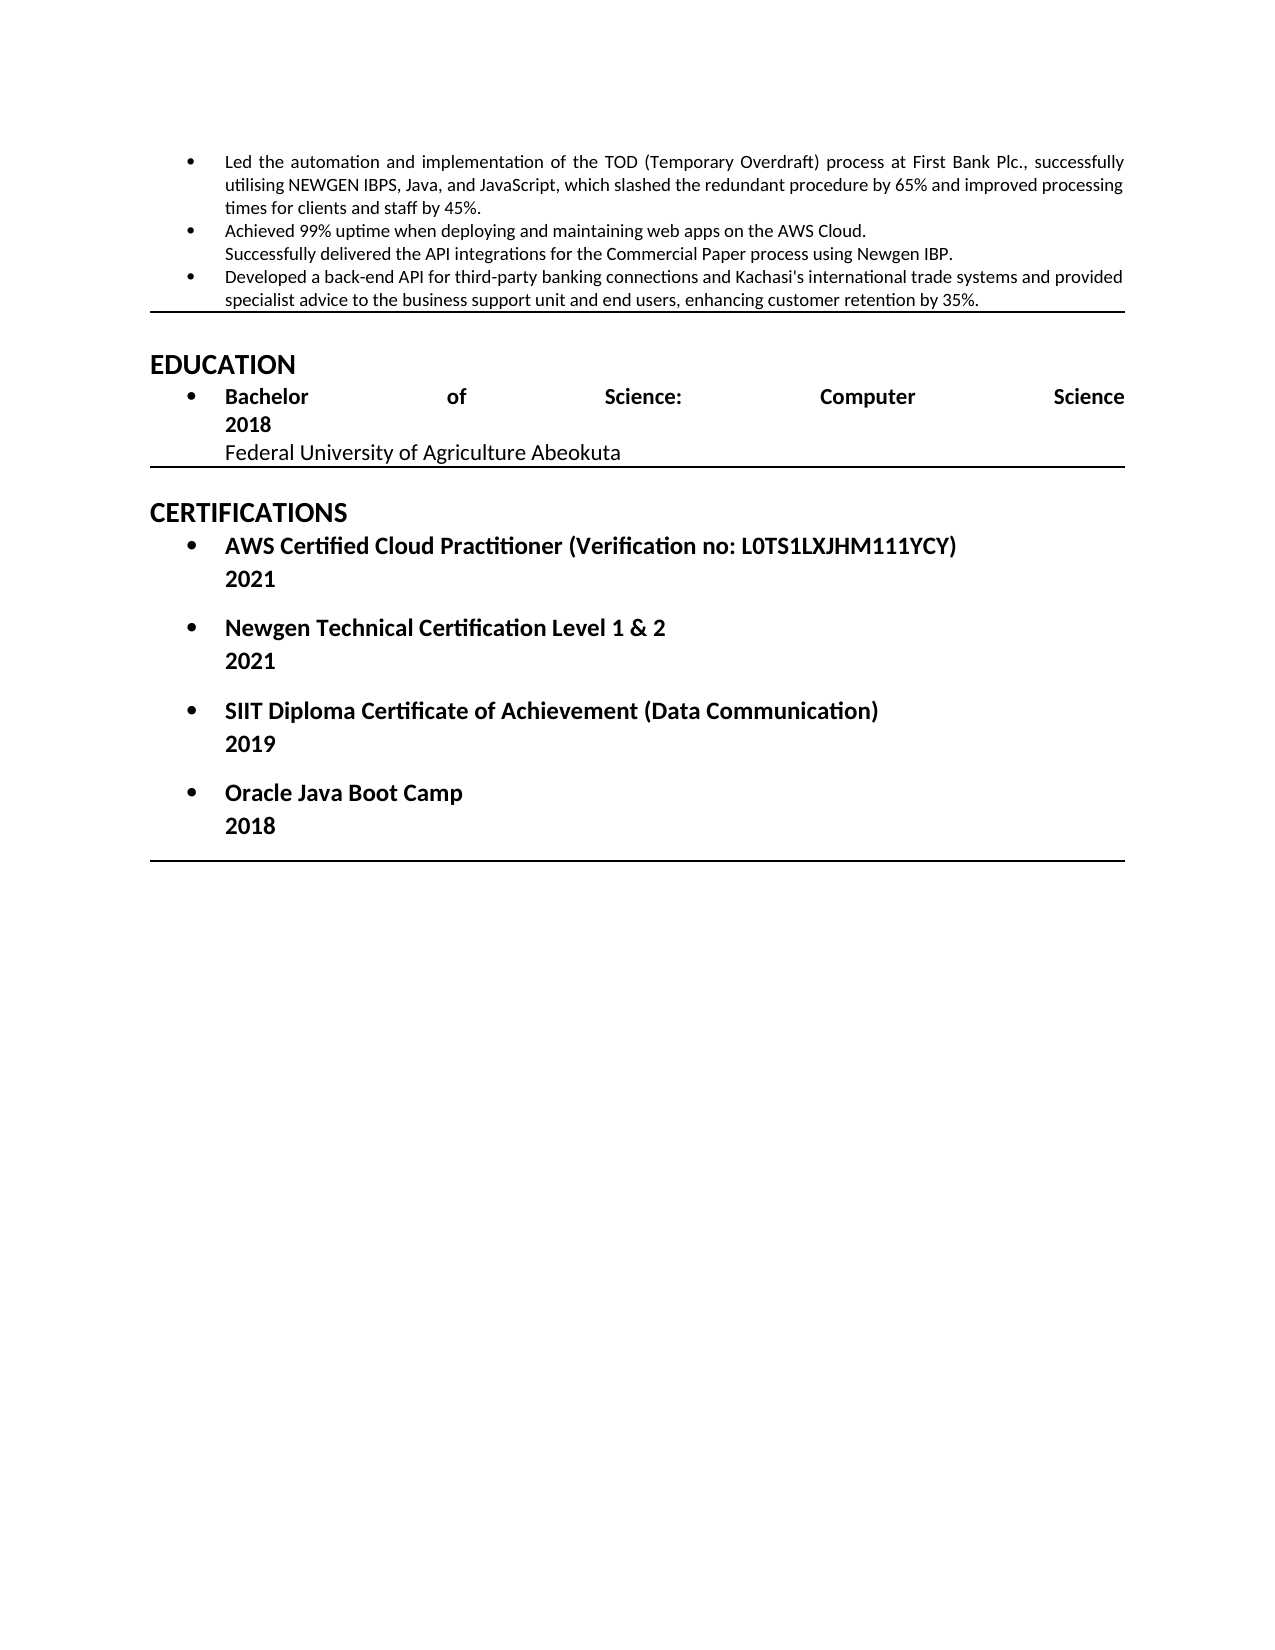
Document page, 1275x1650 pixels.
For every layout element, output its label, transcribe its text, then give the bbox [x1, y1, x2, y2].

text Federal University of Agriculture Abeokuta [225, 438, 1125, 466]
list SIIT Diploma Certificate of Achievement (Data Communication) 2019 [187, 695, 1125, 758]
text Successfully delivered the API integrations for the Commercial Paper process using Newgen IBP. [225, 242, 1125, 264]
list Led the automation and implementation of the TOD (Temporary Overdraft) process at First Bank Plc., successfully utilising NEWGEN IBPS, Java, and JavaScript, which slashed the redundant procedure by 65% and improved processing times for clients and staff by 45%. [187, 150, 1125, 219]
list Newgen Technical Certification Level 1 & 2 2021 [187, 612, 1125, 676]
list Oracle Java Boot Camp 2018 [187, 777, 1125, 841]
text CERTIFICATIONS [150, 494, 1125, 530]
list Achieved 99% uptime when deploying and maintaining web apps on the AWS Cloud. [187, 219, 1125, 242]
text EDUCATION [150, 313, 1125, 382]
list Bachelor of Science: Computer Science 2018 [187, 382, 1125, 438]
list AWS Certified Cloud Practitioner (Verification no: L0TS1LXJHM111YCY) 2021 [187, 530, 1125, 593]
list Developed a back-end API for third-party banking connections and Kachasi's international trade systems and provided specialist advice to the business support unit and end users, enhancing customer retention by 35%. [187, 265, 1125, 311]
